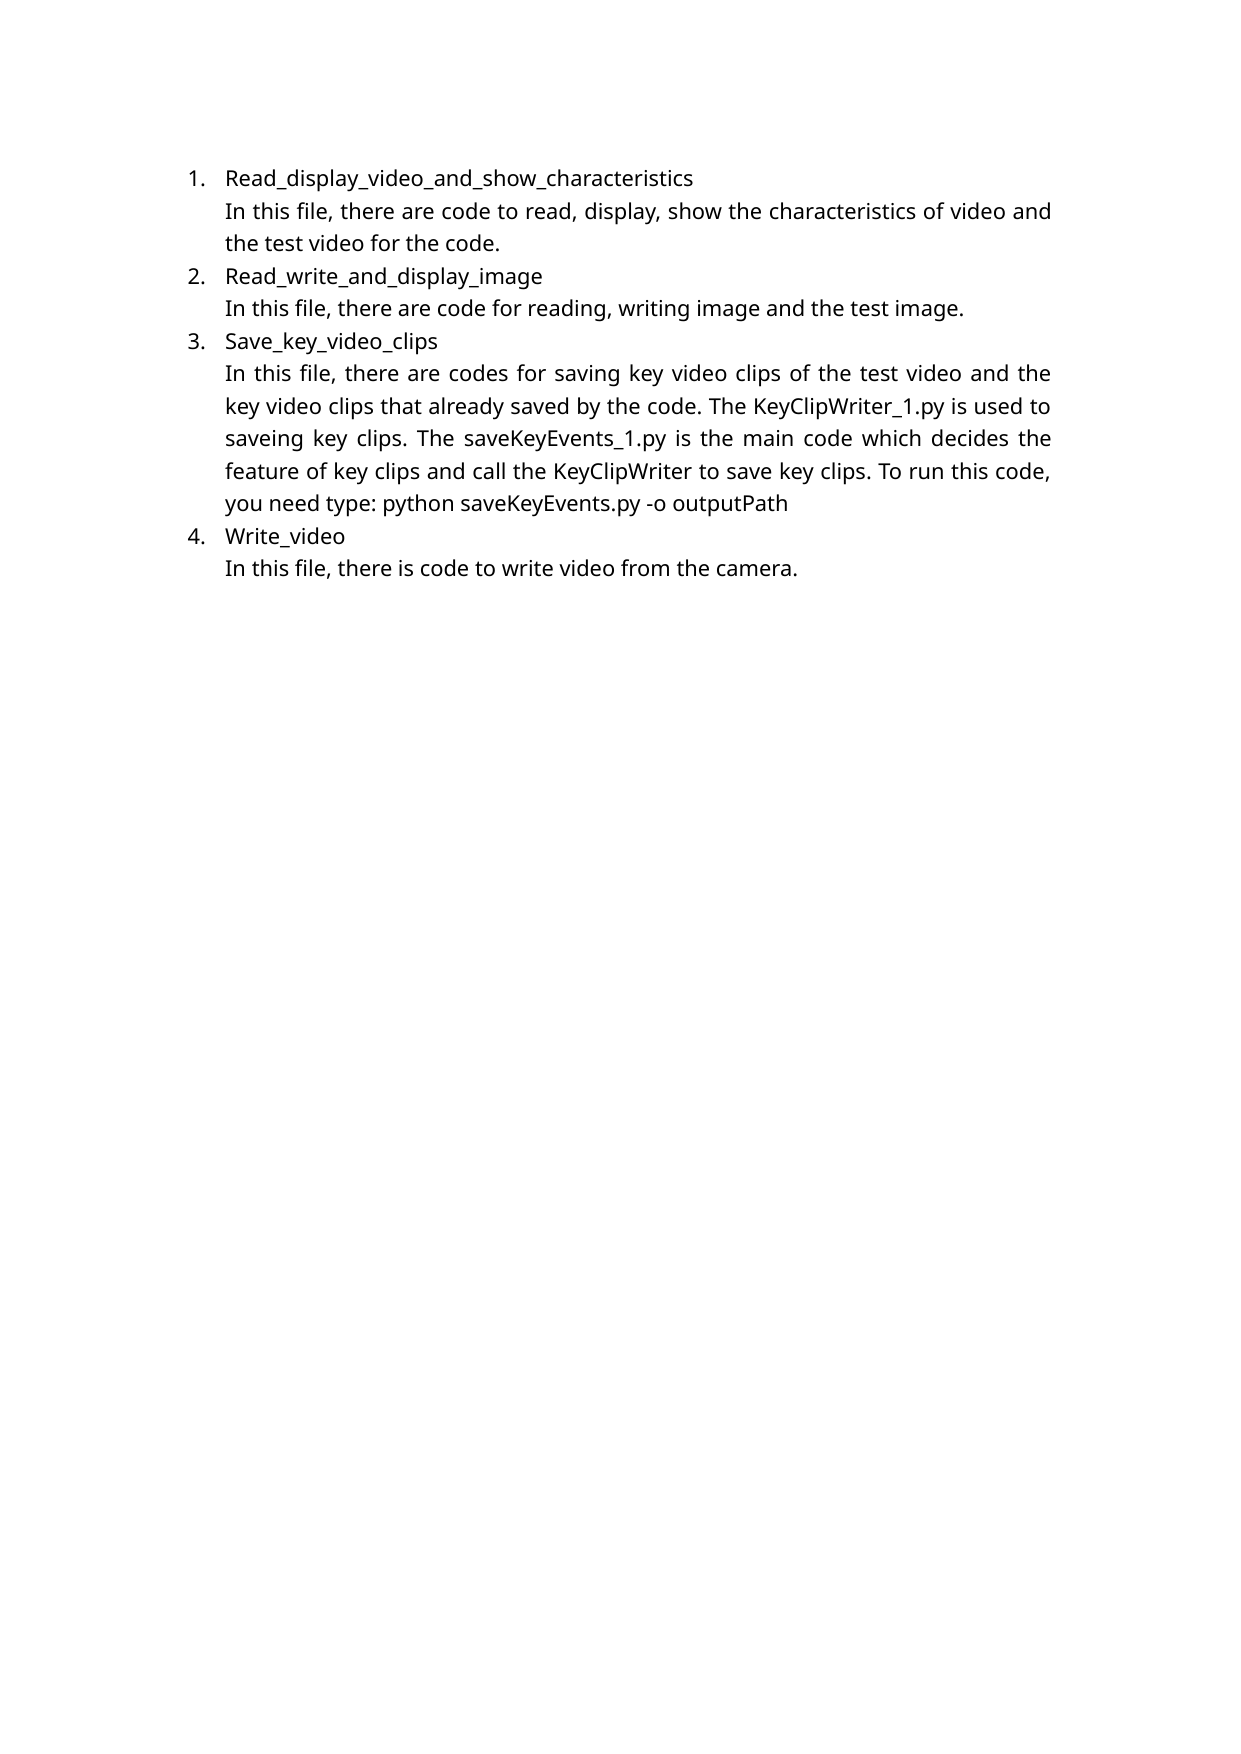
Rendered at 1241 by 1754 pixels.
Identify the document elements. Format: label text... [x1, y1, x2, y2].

list In this file, there are code to read, display, show the characteristics of video and the test video for the code. [225, 194, 1053, 259]
list In this file, there are codes for saving key video clips of the test video and the key video clips that already saved by the code. The KeyClipWriter_1.py is used to saveing key clips. The saveKeyEvents_1.py is the main code which decides the feature of key clips and call the KeyClipWriter to save key clips. To run this code, you need type: python saveKeyEvents.py -o outputPath [225, 357, 1053, 519]
list Read_write_and_display_image [187, 259, 1053, 292]
list Read_display_video_and_show_characteristics [187, 162, 1053, 194]
list Save_key_video_clips [187, 324, 1053, 357]
list In this file, there is code to write video from the camera. [225, 552, 1053, 584]
list Write_video [187, 519, 1053, 552]
list In this file, there are code for reading, writing image and the test image. [225, 292, 1053, 324]
